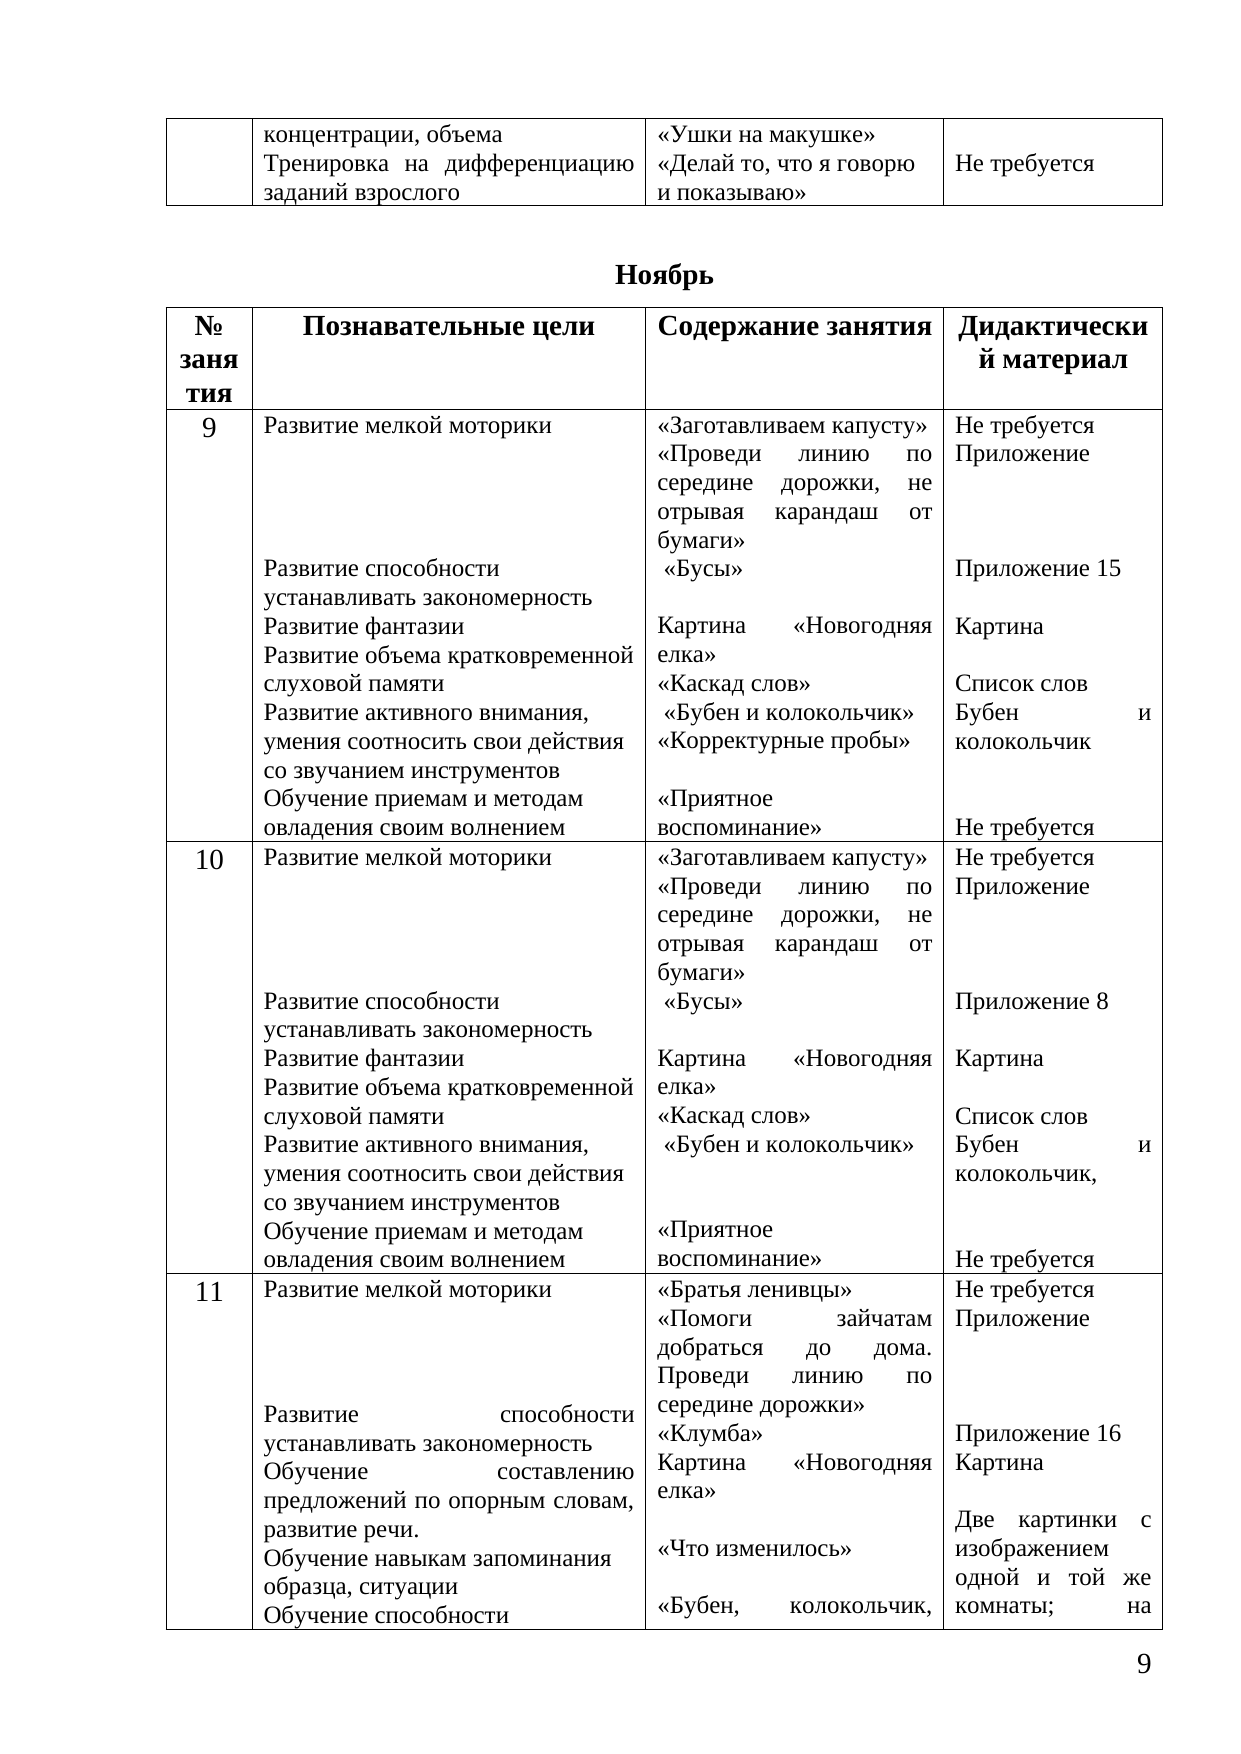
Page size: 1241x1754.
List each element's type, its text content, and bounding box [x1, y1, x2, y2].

table_header № занятия [167, 308, 252, 409]
table_cell «Заготавливаем капусту» «Проведи линию по середине дорожки, не отрывая карандаш от бумаги» «Бусы» Картина «Новогодняя елка» «Каскад слов» «Бубен и колокольчик» «Приятное воспоминание» [646, 842, 943, 1273]
table_cell Не требуется Приложение Приложение 15 Картина Список слов Бубен и колокольчик Не требуется [944, 410, 1162, 841]
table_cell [253, 119, 645, 205]
table_cell «Заготавливаем капусту» «Проведи линию по середине дорожки, не отрывая карандаш от бумаги» «Бусы» Картина «Новогодняя елка» «Каскад слов» «Бубен и колокольчик» «Корректурные пробы» «Приятное воспоминание» [646, 410, 943, 841]
table_header Познавательные цели [253, 308, 645, 409]
table_cell Не требуется Приложение Приложение 8 Картина Список слов Бубен и колокольчик, Не требуется [944, 842, 1162, 1273]
table_cell Развитие мелкой моторики Развитие способности устанавливать закономерность Развитие фантазии Развитие объема кратковременной слуховой памяти Развитие активного внимания, умения соотносить свои действия со звучанием инструментов Обучение приемам и методам овладения своим волнением [253, 842, 645, 1273]
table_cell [253, 1274, 645, 1629]
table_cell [944, 1274, 1162, 1629]
table_cell 9 [167, 410, 252, 841]
table_header Дидактический материал [944, 308, 1162, 409]
text Ноябрь [177, 257, 1152, 290]
table_cell Развитие мелкой моторики Развитие способности устанавливать закономерность Развитие фантазии Развитие объема кратковременной слуховой памяти Развитие активного внимания, умения соотносить свои действия со звучанием инструментов Обучение приемам и методам овладения своим волнением [253, 410, 645, 841]
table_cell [944, 119, 1162, 205]
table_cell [646, 1274, 943, 1629]
table_cell 11 [167, 1274, 252, 1629]
table_cell 8 [167, 119, 252, 205]
table_cell 10 [167, 842, 252, 1273]
table_header Содержание занятия [646, 308, 943, 409]
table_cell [646, 119, 943, 205]
